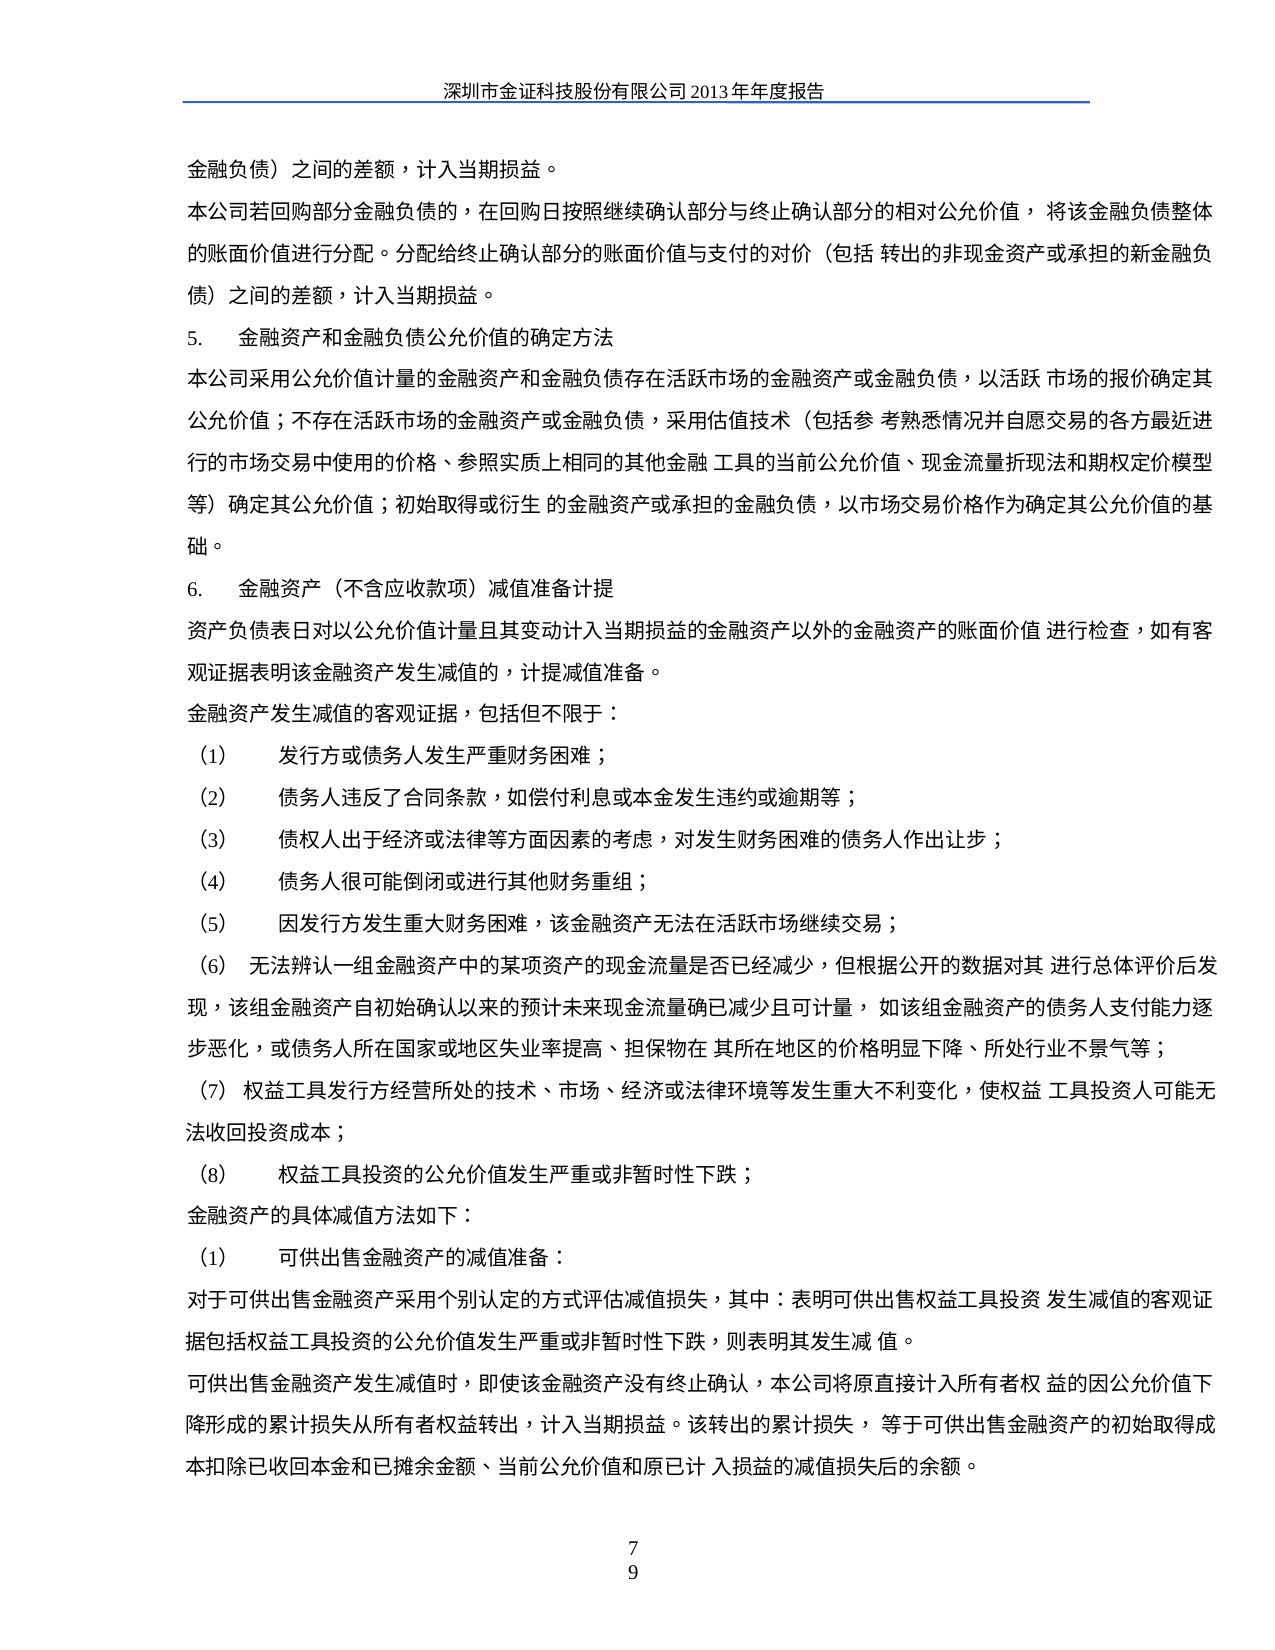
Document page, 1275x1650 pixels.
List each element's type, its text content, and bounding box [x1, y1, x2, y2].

text 金融资产的具体减值方法如下： [185, 1191, 1218, 1232]
text 可供出售金融资产发生减值时，即使该金融资产没有终止确认，本公司将原直接计入所有者权 益的因公允价值下降形成的累计损失从所有者权益转出，计入当期损益。该转出的累计损失， 等于可供出售金融资产的初始取得成本扣除已收回本金和已摊余金额、当前公允价值和原已计 入损益的减值损失后的余额。 [185, 1358, 1218, 1483]
text 本公司若回购部分金融负债的，在回购日按照继续确认部分与终止确认部分的相对公允价值， 将该金融负债整体的账面价值进行分配。分配给终止确认部分的账面价值与支付的对价（包括 转出的非现金资产或承担的新金融负债）之间的差额，计入当期损益。 [187, 186, 1218, 311]
text 资产负债表日对以公允价值计量且其变动计入当期损益的金融资产以外的金融资产的账面价值 进行检查，如有客观证据表明该金融资产发生减值的，计提减值准备。 [187, 604, 1218, 688]
list 金融资产和金融负债公允价值的确定方法 [187, 311, 1218, 353]
text （5） 因发行方发生重大财务困难，该金融资产无法在活跃市场继续交易； [187, 898, 1218, 939]
text 对于可供出售金融资产采用个别认定的方式评估减值损失，其中：表明可供出售权益工具投资 发生减值的客观证据包括权益工具投资的公允价值发生严重或非暂时性下跌，则表明其发生减 值。 [185, 1274, 1218, 1358]
text （3） 债权人出于经济或法律等方面因素的考虑，对发生财务困难的债务人作出让步； [187, 814, 1218, 856]
text 金融资产发生减值的客观证据，包括但不限于： [187, 688, 1218, 730]
text （2） 债务人违反了合同条款，如偿付利息或本金发生违约或逾期等； [187, 772, 1218, 814]
text （6） 无法辨认一组金融资产中的某项资产的现金流量是否已经减少，但根据公开的数据对其 进行总体评价后发现，该组金融资产自初始确认以来的预计未来现金流量确已减少且可计量， 如该组金融资产的债务人支付能力逐步恶化，或债务人所在国家或地区失业率提高、担保物在 其所在地区的价格明显下降、所处行业不景气等； [187, 939, 1218, 1065]
text 本公司采用公允价值计量的金融资产和金融负债存在活跃市场的金融资产或金融负债，以活跃 市场的报价确定其公允价值；不存在活跃市场的金融资产或金融负债，采用估值技术（包括参 考熟悉情况并自愿交易的各方最近进行的市场交易中使用的价格、参照实质上相同的其他金融 工具的当前公允价值、现金流量折现法和期权定价模型等）确定其公允价值；初始取得或衍生 的金融资产或承担的金融负债，以市场交易价格作为确定其公允价值的基础。 [187, 353, 1218, 563]
list 金融资产（不含应收款项）减值准备计提 [187, 563, 1218, 604]
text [187, 144, 1218, 186]
text （1） 可供出售金融资产的减值准备： [185, 1232, 1218, 1274]
text （8） 权益工具投资的公允价值发生严重或非暂时性下跌； [185, 1149, 1218, 1191]
text （7） 权益工具发行方经营所处的技术、市场、经济或法律环境等发生重大不利变化，使权益 工具投资人可能无法收回投资成本； [185, 1065, 1218, 1149]
text （4） 债务人很可能倒闭或进行其他财务重组； [187, 856, 1218, 898]
text （1） 发行方或债务人发生严重财务困难； [187, 730, 1218, 772]
